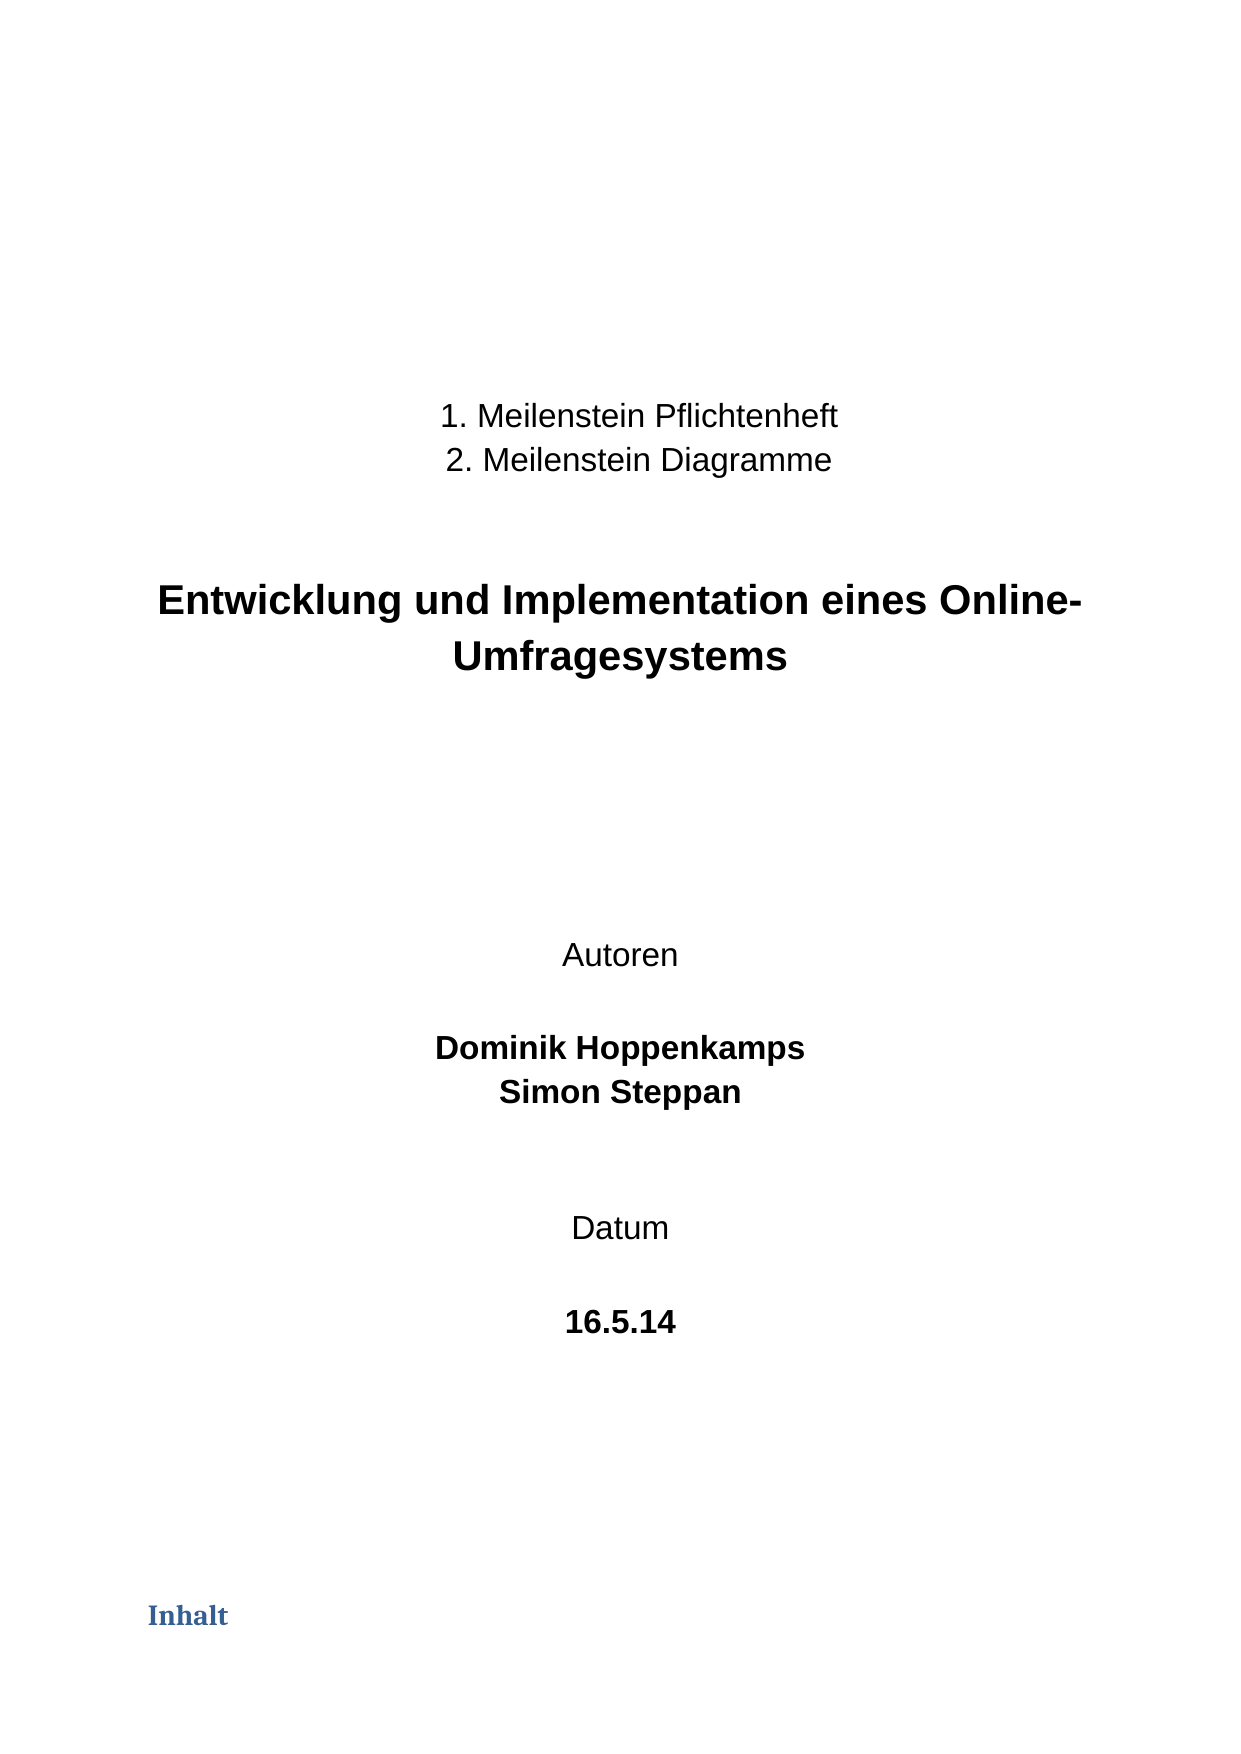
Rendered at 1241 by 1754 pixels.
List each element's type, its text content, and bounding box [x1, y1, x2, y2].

text Entwicklung und Implementation eines Online-Umfragesystems [148, 576, 1093, 679]
text Autoren Dominik Hoppenkamps Simon Steppan [148, 934, 1093, 1111]
text Datum 16.5.14 [148, 1208, 1093, 1340]
text 1. Meilenstein Pflichtenheft 2. Meilenstein Diagramme [185, 396, 1093, 479]
